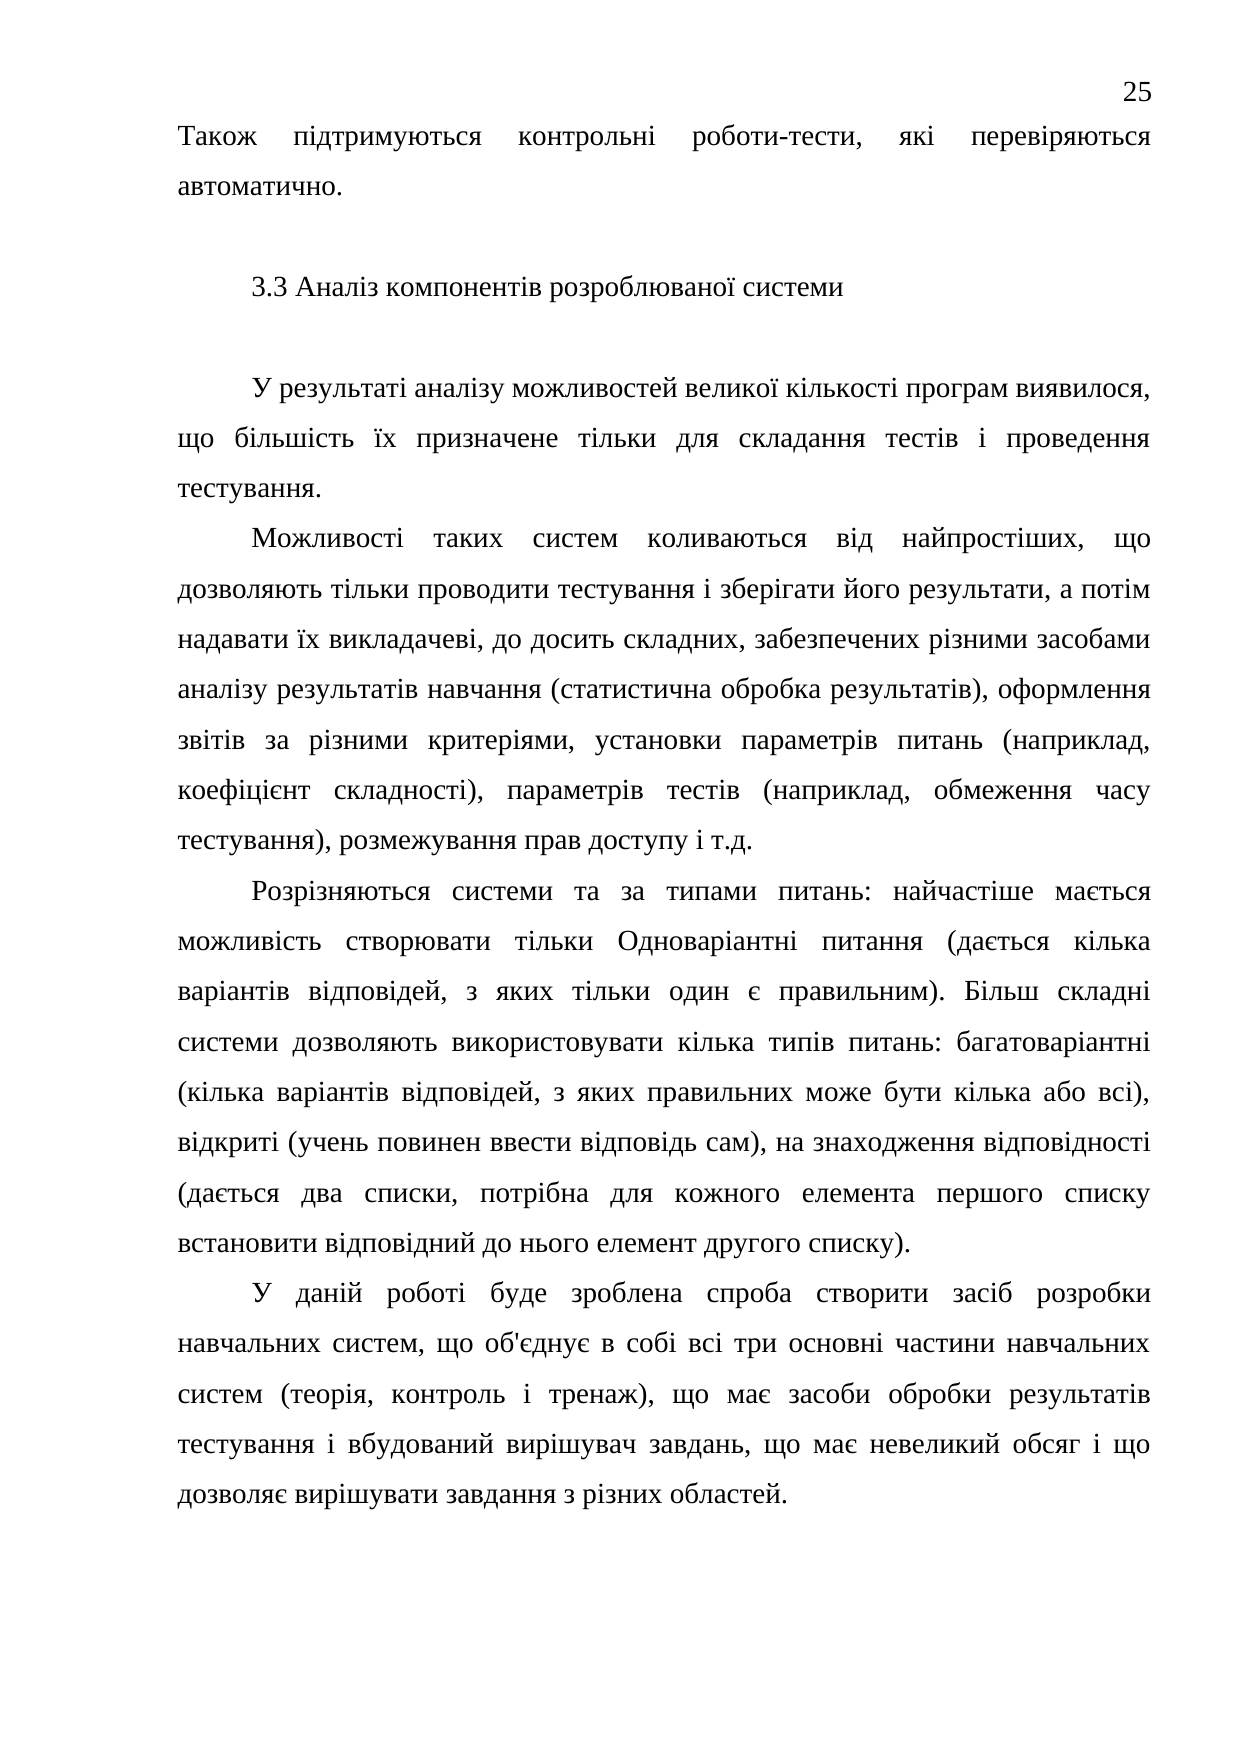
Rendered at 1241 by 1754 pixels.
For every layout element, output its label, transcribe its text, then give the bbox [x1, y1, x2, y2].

subtitle 3.3 Аналіз компонентів розроблюваної системи [177, 269, 1152, 303]
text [177, 118, 1152, 202]
text У результаті аналізу можливостей великої кількості програм виявилося, що більшість їх призначене тільки для складання тестів і проведення тестування. [177, 370, 1152, 504]
text Можливості таких систем коливаються від найпростіших, що дозволяють тільки проводити тестування і зберігати його результати, а потім надавати їх викладачеві, до досить складних, забезпечених різними засобами аналізу результатів навчання (статистична обробка результатів), оформлення звітів за різними критеріями, установки параметрів питань (наприклад, коефіцієнт складності), параметрів тестів (наприклад, обмеження часу тестування), розмежування прав доступу і т.д. [177, 521, 1152, 856]
text У даній роботі буде зроблена спроба створити засіб розробки навчальних систем, що об'єднує в собі всі три основні частини навчальних систем (теорія, контроль і тренаж), що має засоби обробки результатів тестування і вбудований вирішувач завдань, що має невеликий обсяг і що дозволяє вирішувати завдання з різних областей. [177, 1275, 1152, 1510]
text Розрізняються системи та за типами питань: найчастіше мається можливість створювати тільки Одноваріантні питання (дається кілька варіантів відповідей, з яких тільки один є правильним). Більш складні системи дозволяють використовувати кілька типів питань: багатоваріантні (кілька варіантів відповідей, з яких правильних може бути кілька або всі), відкриті (учень повинен ввести відповідь сам), на знаходження відповідності (дається два списки, потрібна для кожного елемента першого списку встановити відповідний до нього елемент другого списку). [177, 873, 1152, 1258]
